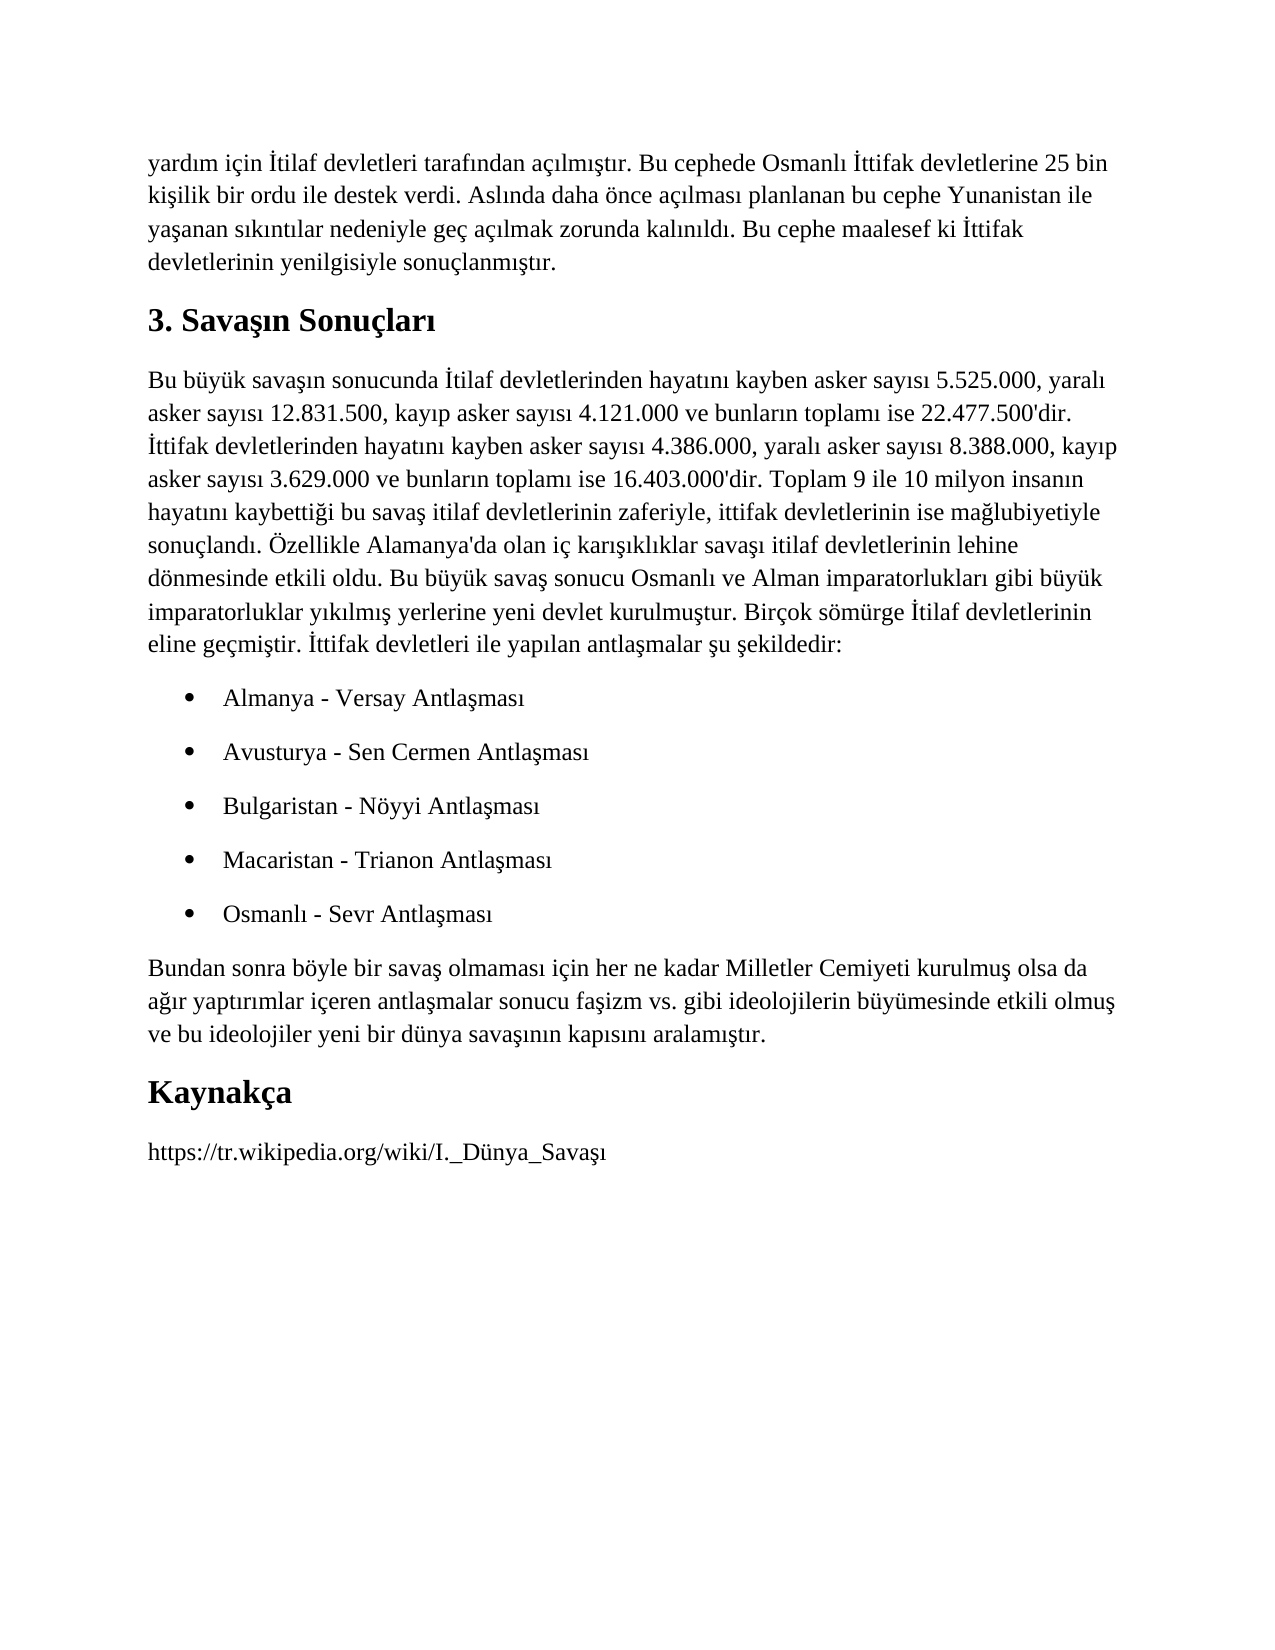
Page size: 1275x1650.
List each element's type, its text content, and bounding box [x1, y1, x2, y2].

text Bundan sonra böyle bir savaş olmaması için her ne kadar Milletler Cemiyeti kurulmuş olsa da ağır yaptırımlar içeren antlaşmalar sonucu faşizm vs. gibi ideolojilerin büyümesinde etkili olmuş ve bu ideolojiler yeni bir dünya savaşının kapısını aralamıştır. [148, 953, 1127, 1047]
text 3. Savaşın Sonuçları [148, 301, 1127, 339]
list Osmanlı - Sevr Antlaşması [185, 899, 1127, 928]
list Almanya - Versay Antlaşması [185, 683, 1127, 712]
text Kaynakça [148, 1073, 1127, 1111]
list Bulgaristan - Nöyyi Antlaşması [185, 791, 1127, 820]
list Macaristan - Trianon Antlaşması [185, 845, 1127, 874]
text Bu büyük savaşın sonucunda İtilaf devletlerinden hayatını kayben asker sayısı 5.525.000, yaralı asker sayısı 12.831.500, kayıp asker sayısı 4.121.000 ve bunların toplamı ise 22.477.500'dir. İttifak devletlerinden hayatını kayben asker sayısı 4.386.000, yaralı asker sayısı 8.388.000, kayıp asker sayısı 3.629.000 ve bunların toplamı ise 16.403.000'dir. Toplam 9 ile 10 milyon insanın hayatını kaybettiği bu savaş itilaf devletlerinin zaferiyle, ittifak devletlerinin ise mağlubiyetiyle sonuçlandı. Özellikle Alamanya'da olan iç karışıklıklar savaşı itilaf devletlerinin lehine dönmesinde etkili oldu. Bu büyük savaş sonucu Osmanlı ve Alman imparatorlukları gibi büyük imparatorluklar yıkılmış yerlerine yeni devlet kurulmuştur. Birçok sömürge İtilaf devletlerinin eline geçmiştir. İttifak devletleri ile yapılan antlaşmalar şu şekildedir: [148, 365, 1127, 658]
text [148, 148, 1127, 275]
list Avusturya - Sen Cermen Antlaşması [185, 737, 1127, 766]
text https://tr.wikipedia.org/wiki/I._Dünya_Savaşı [148, 1137, 1127, 1166]
